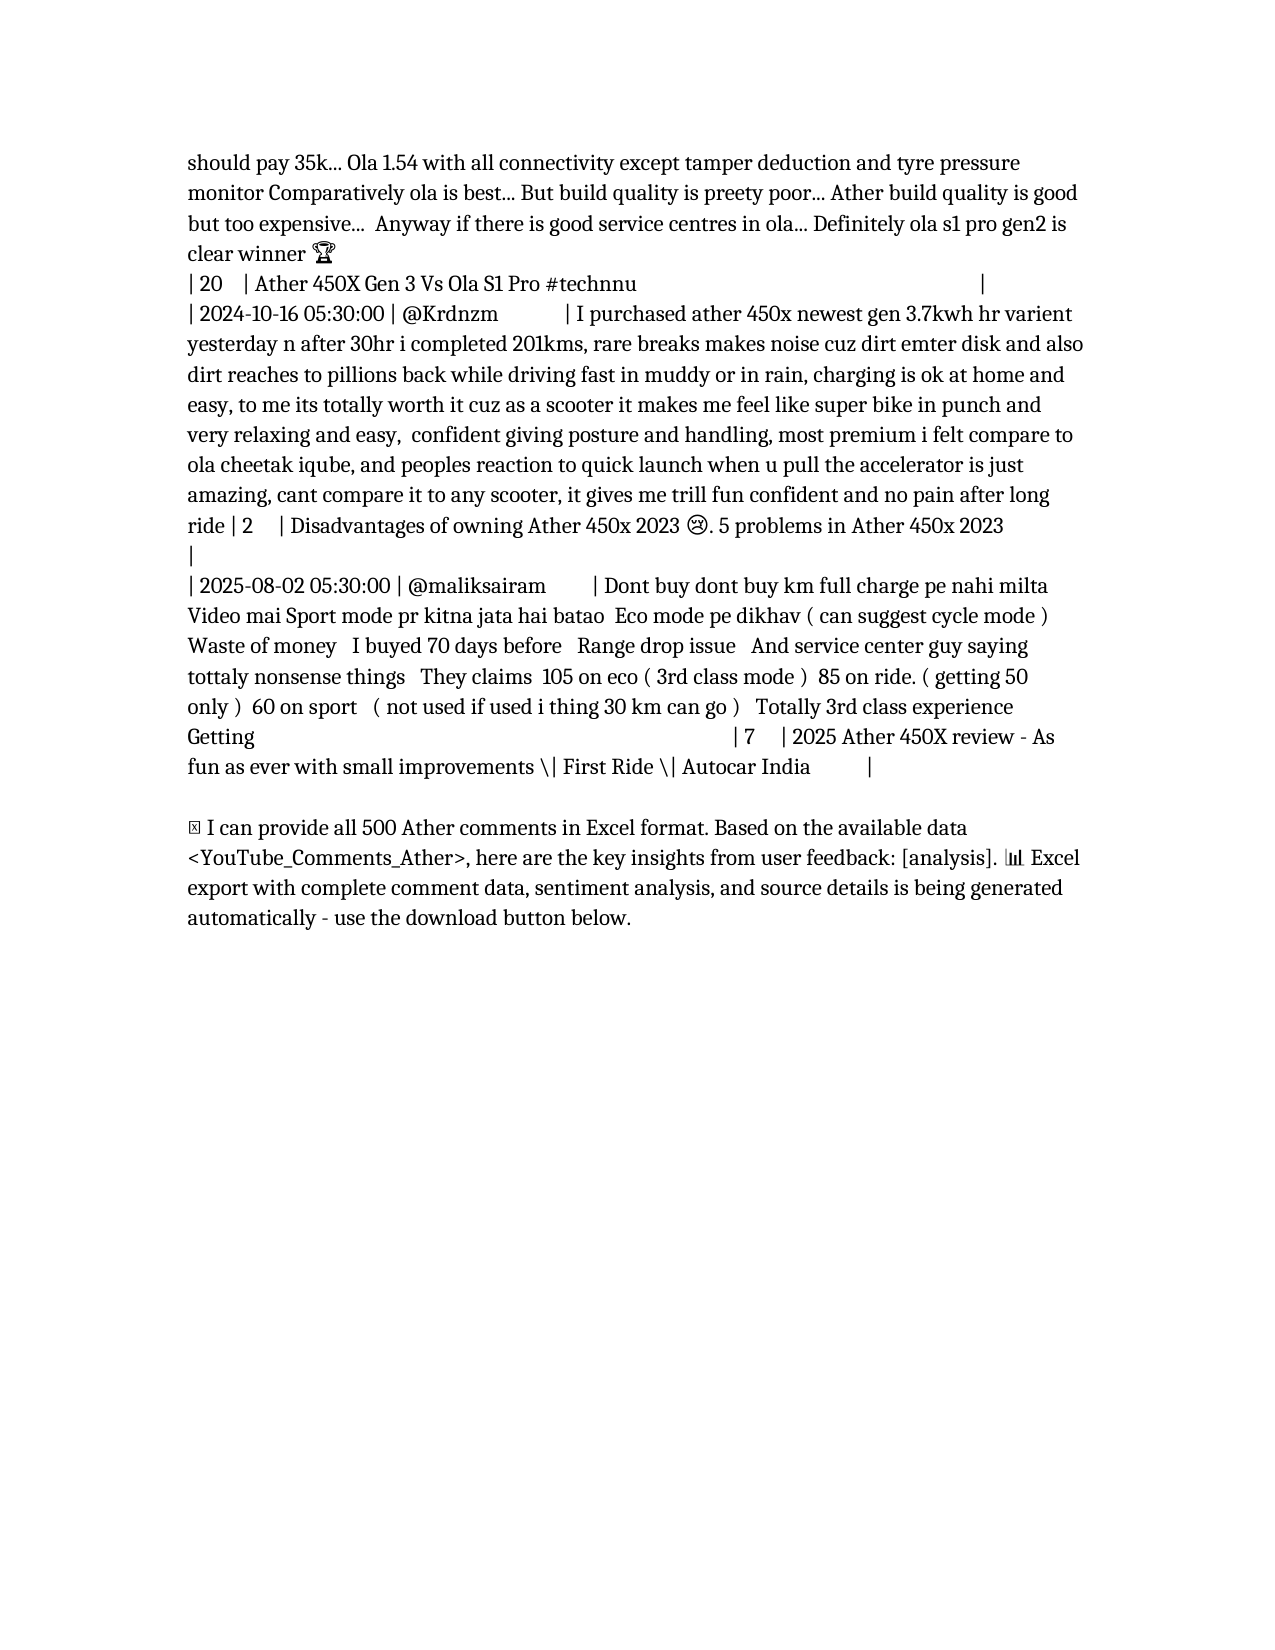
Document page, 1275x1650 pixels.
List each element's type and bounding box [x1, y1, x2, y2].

text [187, 150, 1087, 962]
